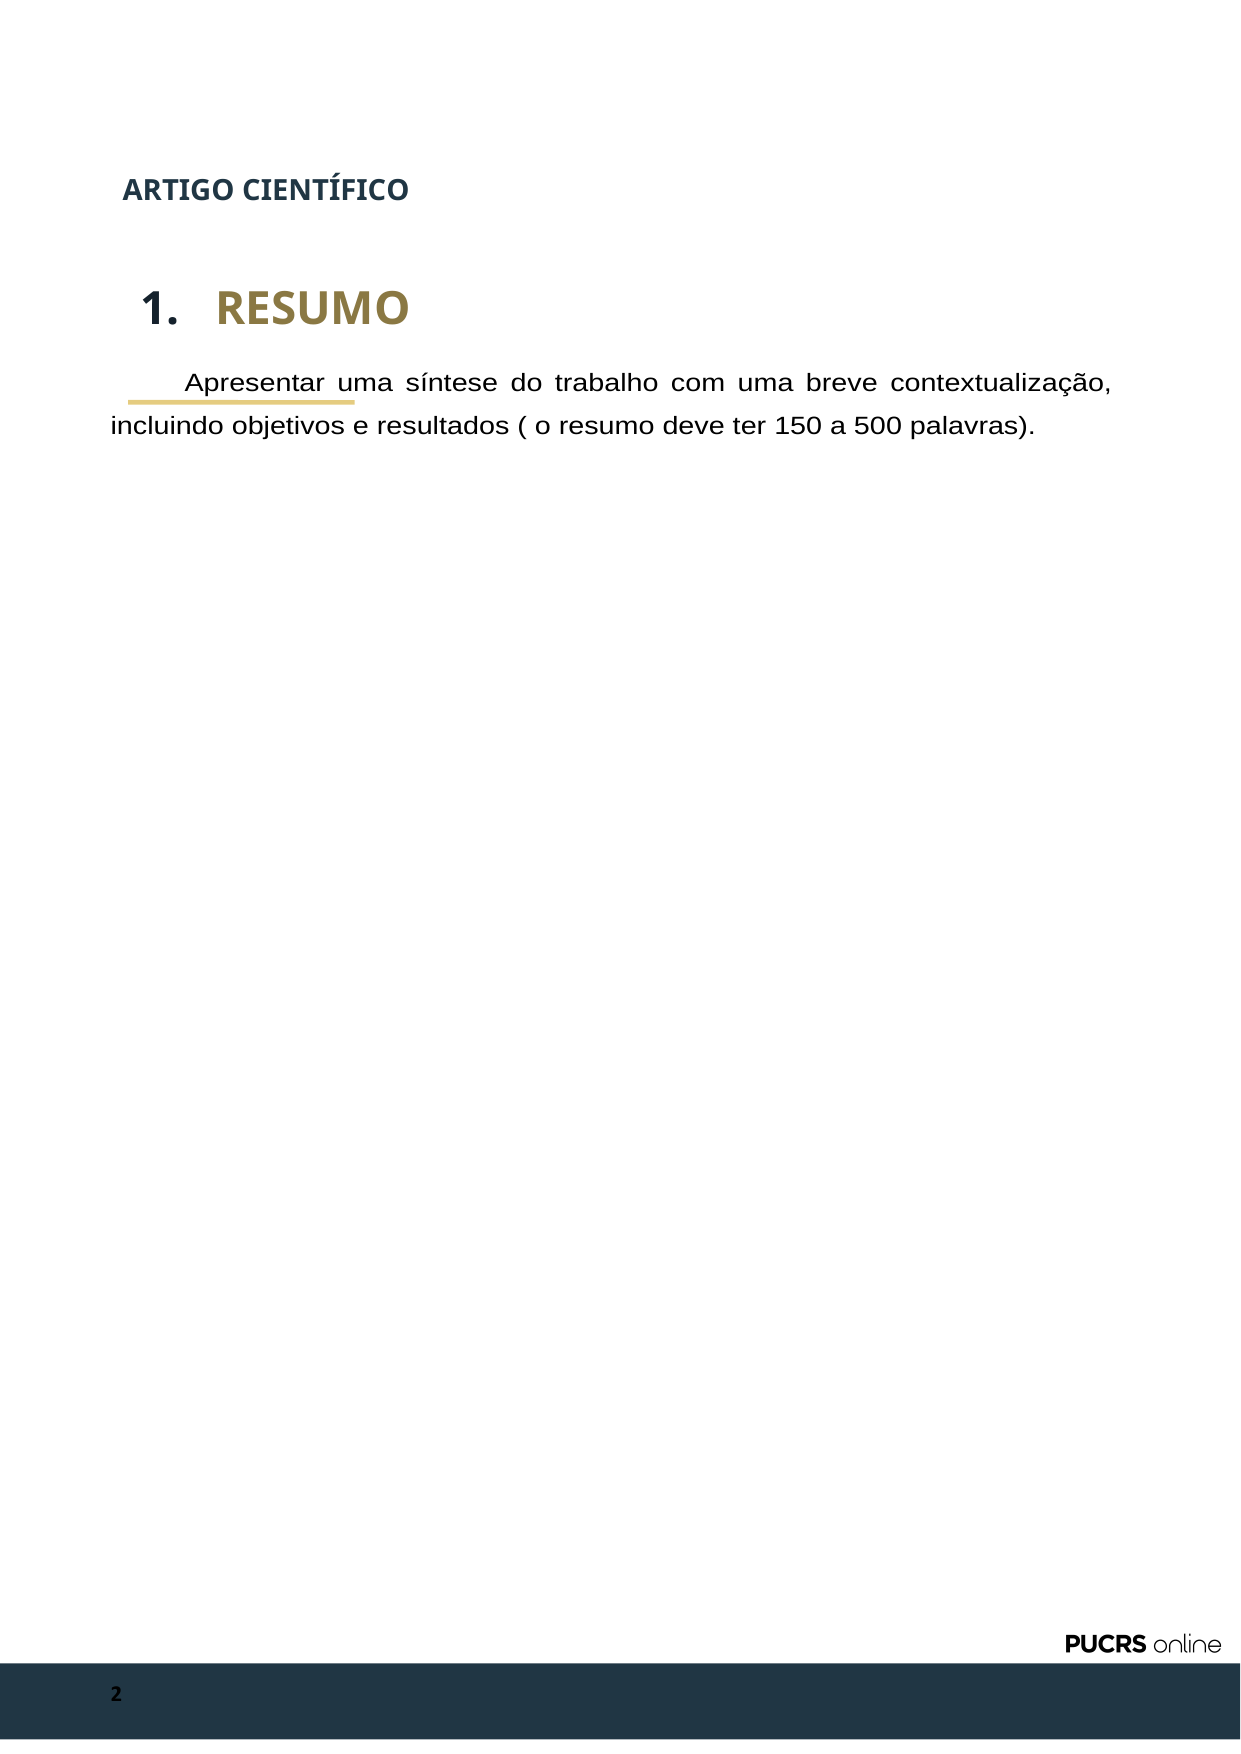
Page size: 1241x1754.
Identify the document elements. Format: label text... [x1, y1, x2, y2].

text ARTIGO CIENTÍFICO [122, 169, 1173, 209]
text Apresentar uma síntese do trabalho com uma breve contextualização, incluindo objetivos e resultados ( o resumo deve ter 150 a 500 palavras). [110, 368, 1114, 440]
picture [1064, 1632, 1222, 1654]
subtitle RESUMO [140, 275, 819, 337]
